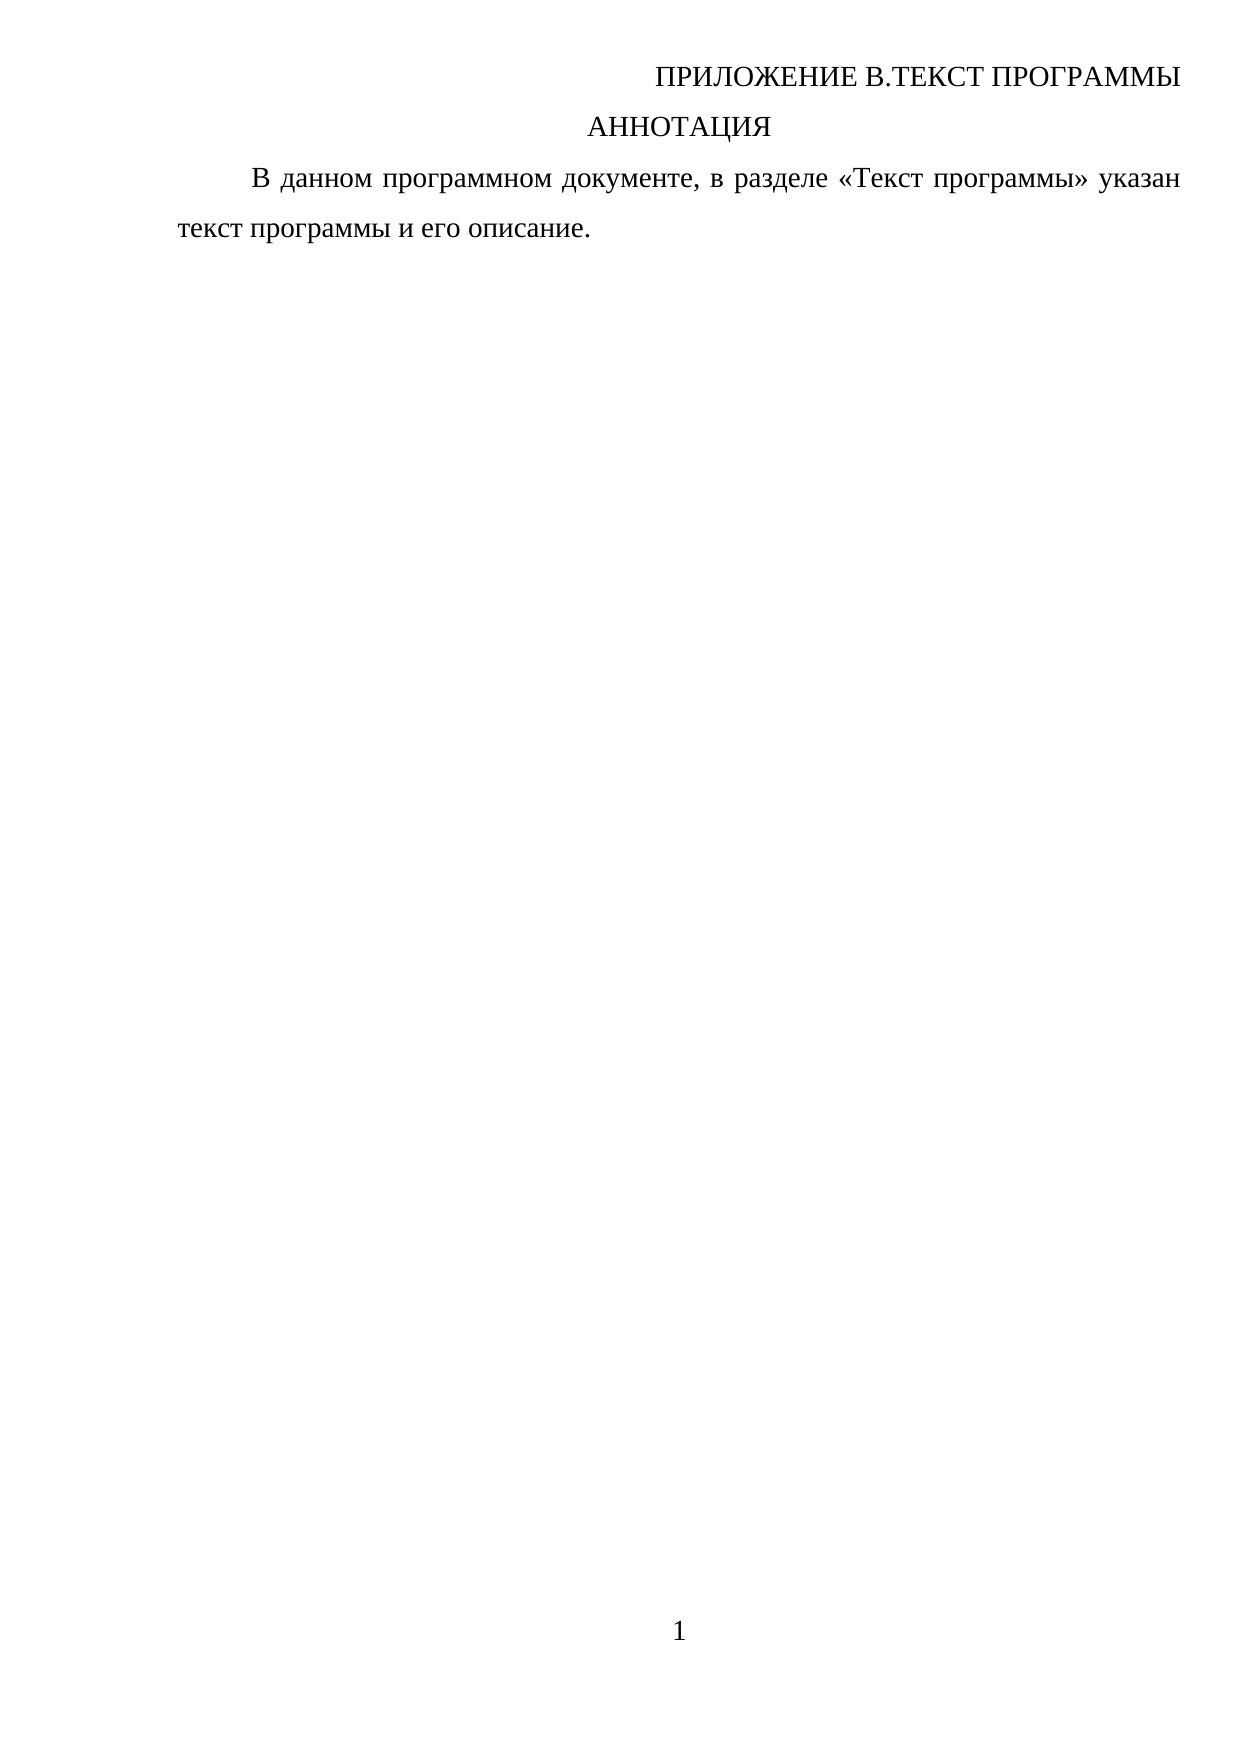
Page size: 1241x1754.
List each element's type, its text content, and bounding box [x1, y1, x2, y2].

subtitle АННОТАЦИЯ [177, 109, 1181, 143]
text В данном программном документе, в разделе «Текст программы» указан текст программы и его описание. [177, 160, 1181, 243]
subtitle Приложение В.Текст программы [177, 59, 1181, 93]
